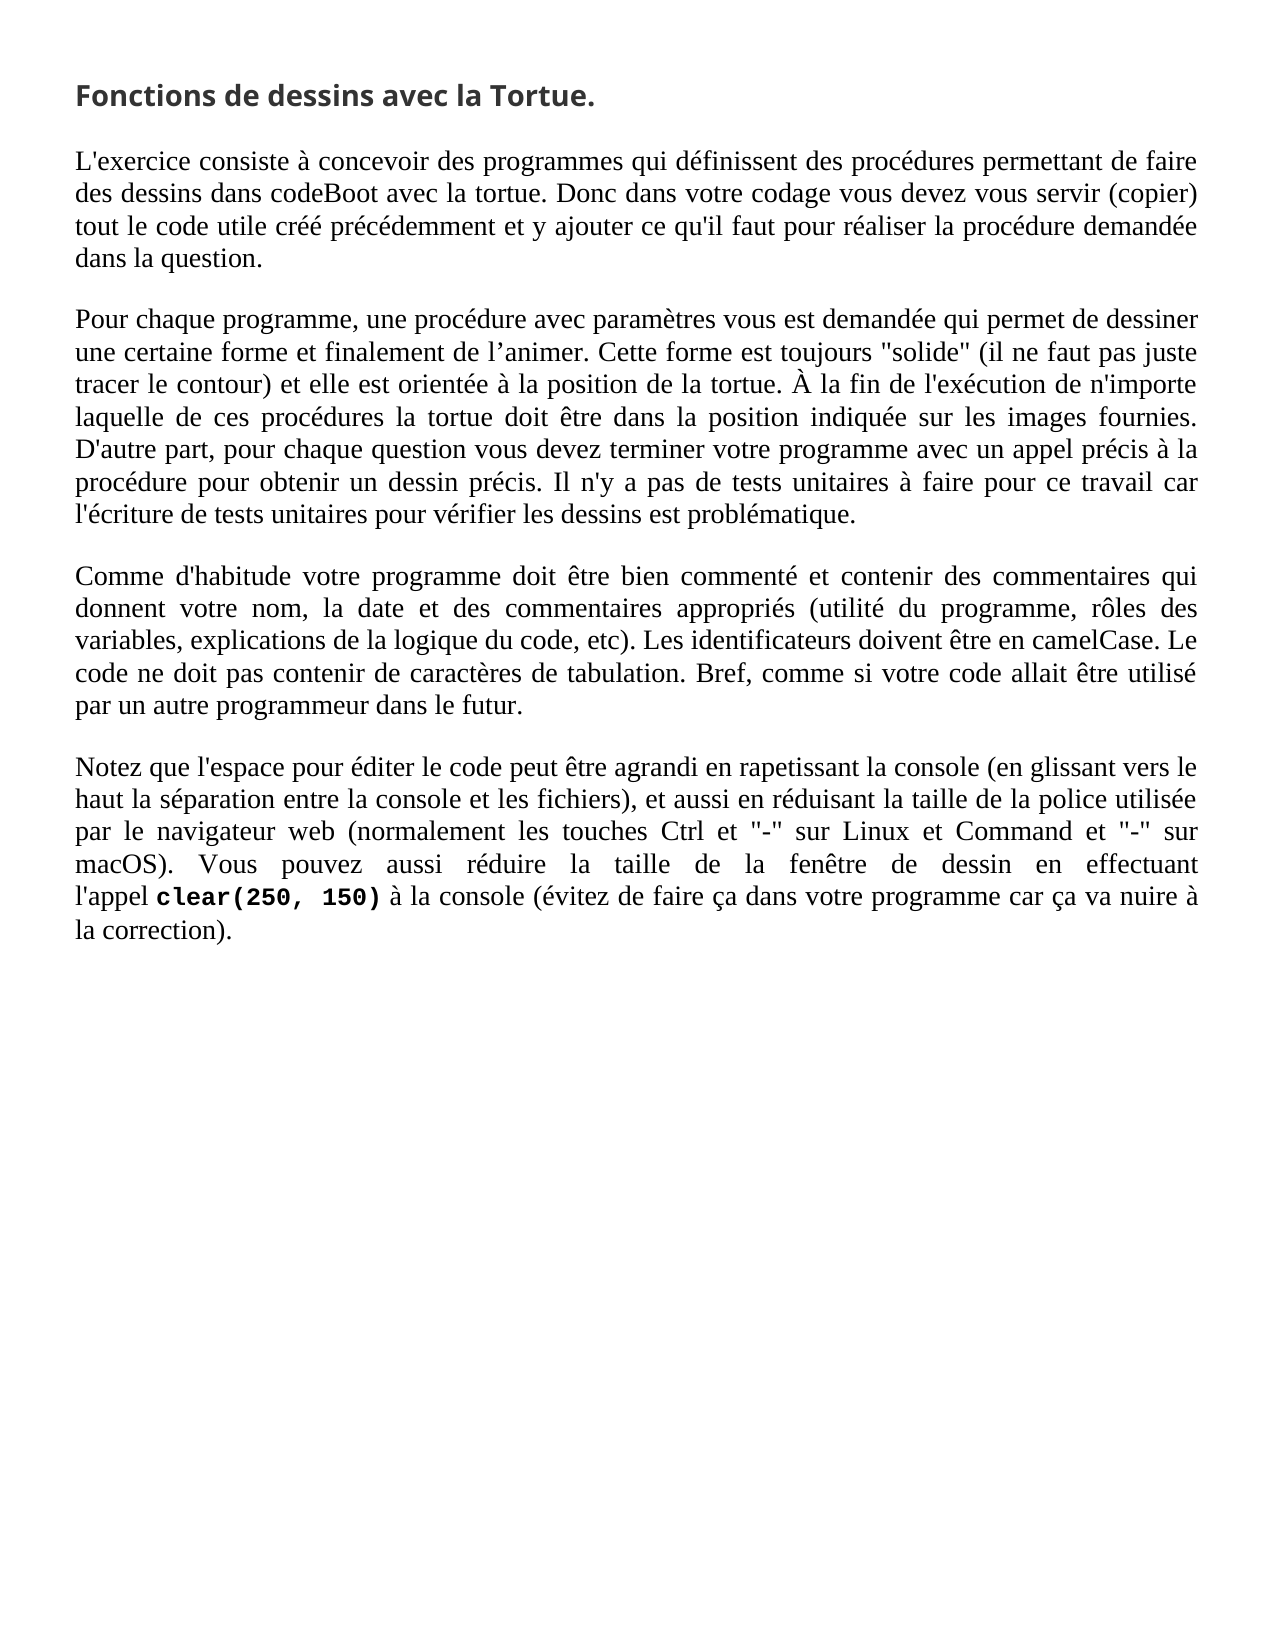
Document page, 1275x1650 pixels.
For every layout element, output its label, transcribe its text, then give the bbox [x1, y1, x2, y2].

text L'exercice consiste à concevoir des programmes qui définissent des procédures permettant de faire des dessins dans codeBoot avec la tortue. Donc dans votre codage vous devez vous servir (copier) tout le code utile créé précédemment et y ajouter ce qu'il faut pour réaliser la procédure demandée dans la question. [75, 144, 1200, 273]
text Pour chaque programme, une procédure avec paramètres vous est demandée qui permet de dessiner une certaine forme et finalement de l’animer. Cette forme est toujours "solide" (il ne faut pas juste tracer le contour) et elle est orientée à la position de la tortue. À la fin de l'exécution de n'importe laquelle de ces procédures la tortue doit être dans la position indiquée sur les images fournies. D'autre part, pour chaque question vous devez terminer votre programme avec un appel précis à la procédure pour obtenir un dessin précis. Il n'y a pas de tests unitaires à faire pour ce travail car l'écriture de tests unitaires pour vérifier les dessins est problématique. [75, 303, 1200, 529]
text Comme d'habitude votre programme doit être bien commenté et contenir des commentaires qui donnent votre nom, la date et des commentaires appropriés (utilité du programme, rôles des variables, explications de la logique du code, etc). Les identificateurs doivent être en camelCase. Le code ne doit pas contenir de caractères de tabulation. Bref, comme si votre code allait être utilisé par un autre programmeur dans le futur. [75, 558, 1200, 721]
text Fonctions de dessins avec la Tortue. [75, 75, 1200, 115]
text Notez que l'espace pour éditer le code peut être agrandi en rapetissant la console (en glissant vers le haut la séparation entre la console et les fichiers), et aussi en réduisant la taille de la police utilisée par le navigateur web (normalement les touches Ctrl et "-" sur Linux et Command et "-" sur macOS). Vous pouvez aussi réduire la taille de la fenêtre de dessin en effectuant l'appel clear(250, 150) à la console (évitez de faire ça dans votre programme car ça va nuire à la correction). [75, 750, 1200, 946]
